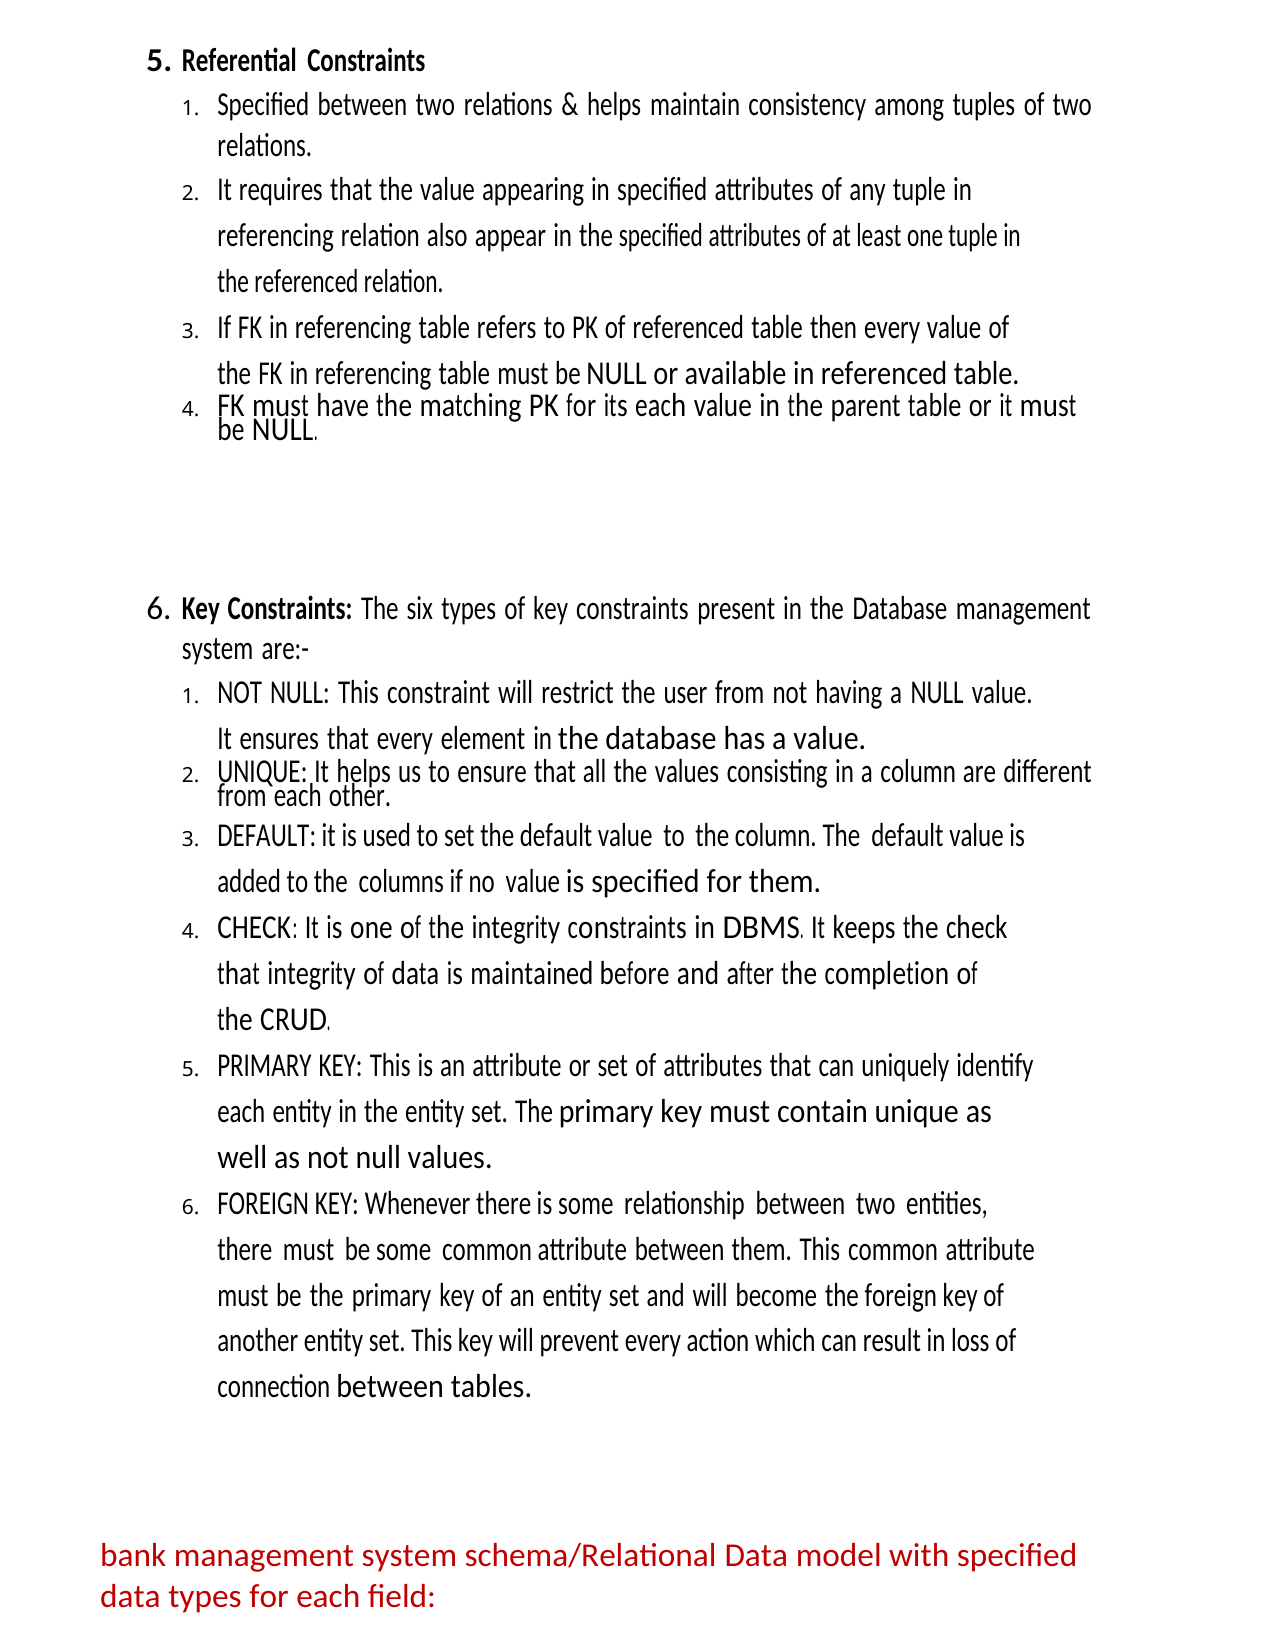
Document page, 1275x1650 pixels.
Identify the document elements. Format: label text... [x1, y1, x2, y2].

list CHECK: It is one of the integrity constraints in DBMS. It keeps the check that integrity of data is maintained before and after the completion of the CRUD. [182, 906, 1008, 1039]
list PRIMARY KEY: This is an attribute or set of attributes that can uniquely identify each entity in the entity set. The primary key must contain unique as well as not null values. [182, 1044, 1048, 1176]
list If FK in referencing table refers to PK of referenced table then every value of the FK in referencing table must be NULL or available in referenced table. [182, 306, 1048, 393]
list FK must have the matching PK for its each value in the parent table or it must be NULL. [182, 398, 1096, 445]
list FOREIGN KEY: Whenever there is some relationship between two entities, there must be some common attribute between them. This common attribute must be the primary key of an entity set and will become the foreign key of another entity set. This key will prevent every action which can result in loss of connection between tables. [182, 1182, 1037, 1406]
list Key Constraints: The six types of key constraints present in the Database management system are:- [146, 587, 1096, 668]
list Specified between two relations & helps maintain consistency among tuples of two relations. [182, 83, 1096, 165]
list UNIQUE: It helps us to ensure that all the values consisting in a column are different from each other. [182, 763, 1096, 811]
list NOT NULL: This constraint will restrict the user from not having a NULL value. It ensures that every element in the database has a value. [182, 671, 1049, 758]
list DEFAULT: it is used to set the default value to the column. The default value is added to the columns if no value is specified for them. [182, 814, 1046, 901]
subtitle Referential Constraints [146, 39, 1096, 80]
text bank management system schema/Relational Data model with specified data types for each field: [100, 1534, 1096, 1616]
list It requires that the value appearing in specified attributes of any tuple in referencing relation also appear in the specified attributes of at least one tuple in the referenced relation. [182, 168, 1042, 301]
